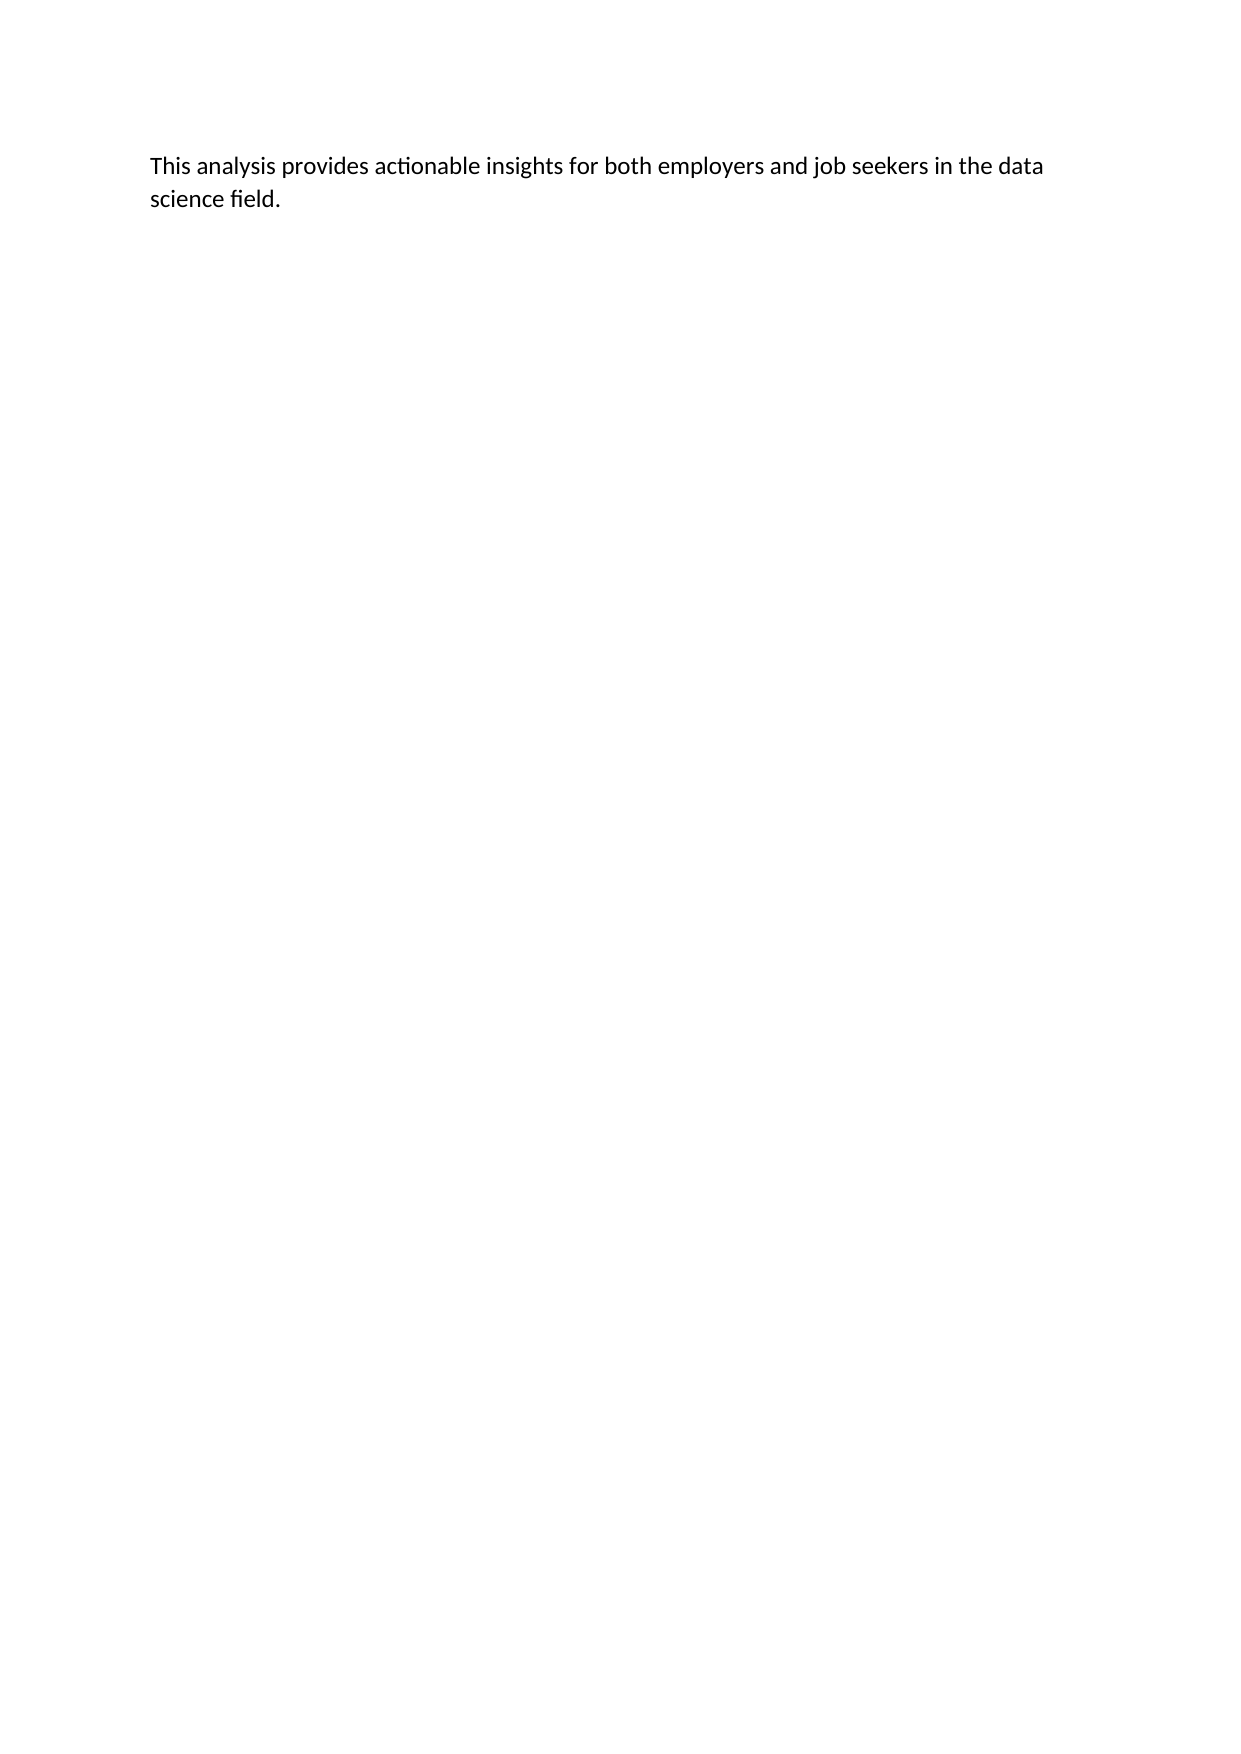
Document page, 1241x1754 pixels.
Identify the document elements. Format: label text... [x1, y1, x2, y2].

text This analysis provides actionable insights for both employers and job seekers in the data science field. [150, 150, 1090, 213]
